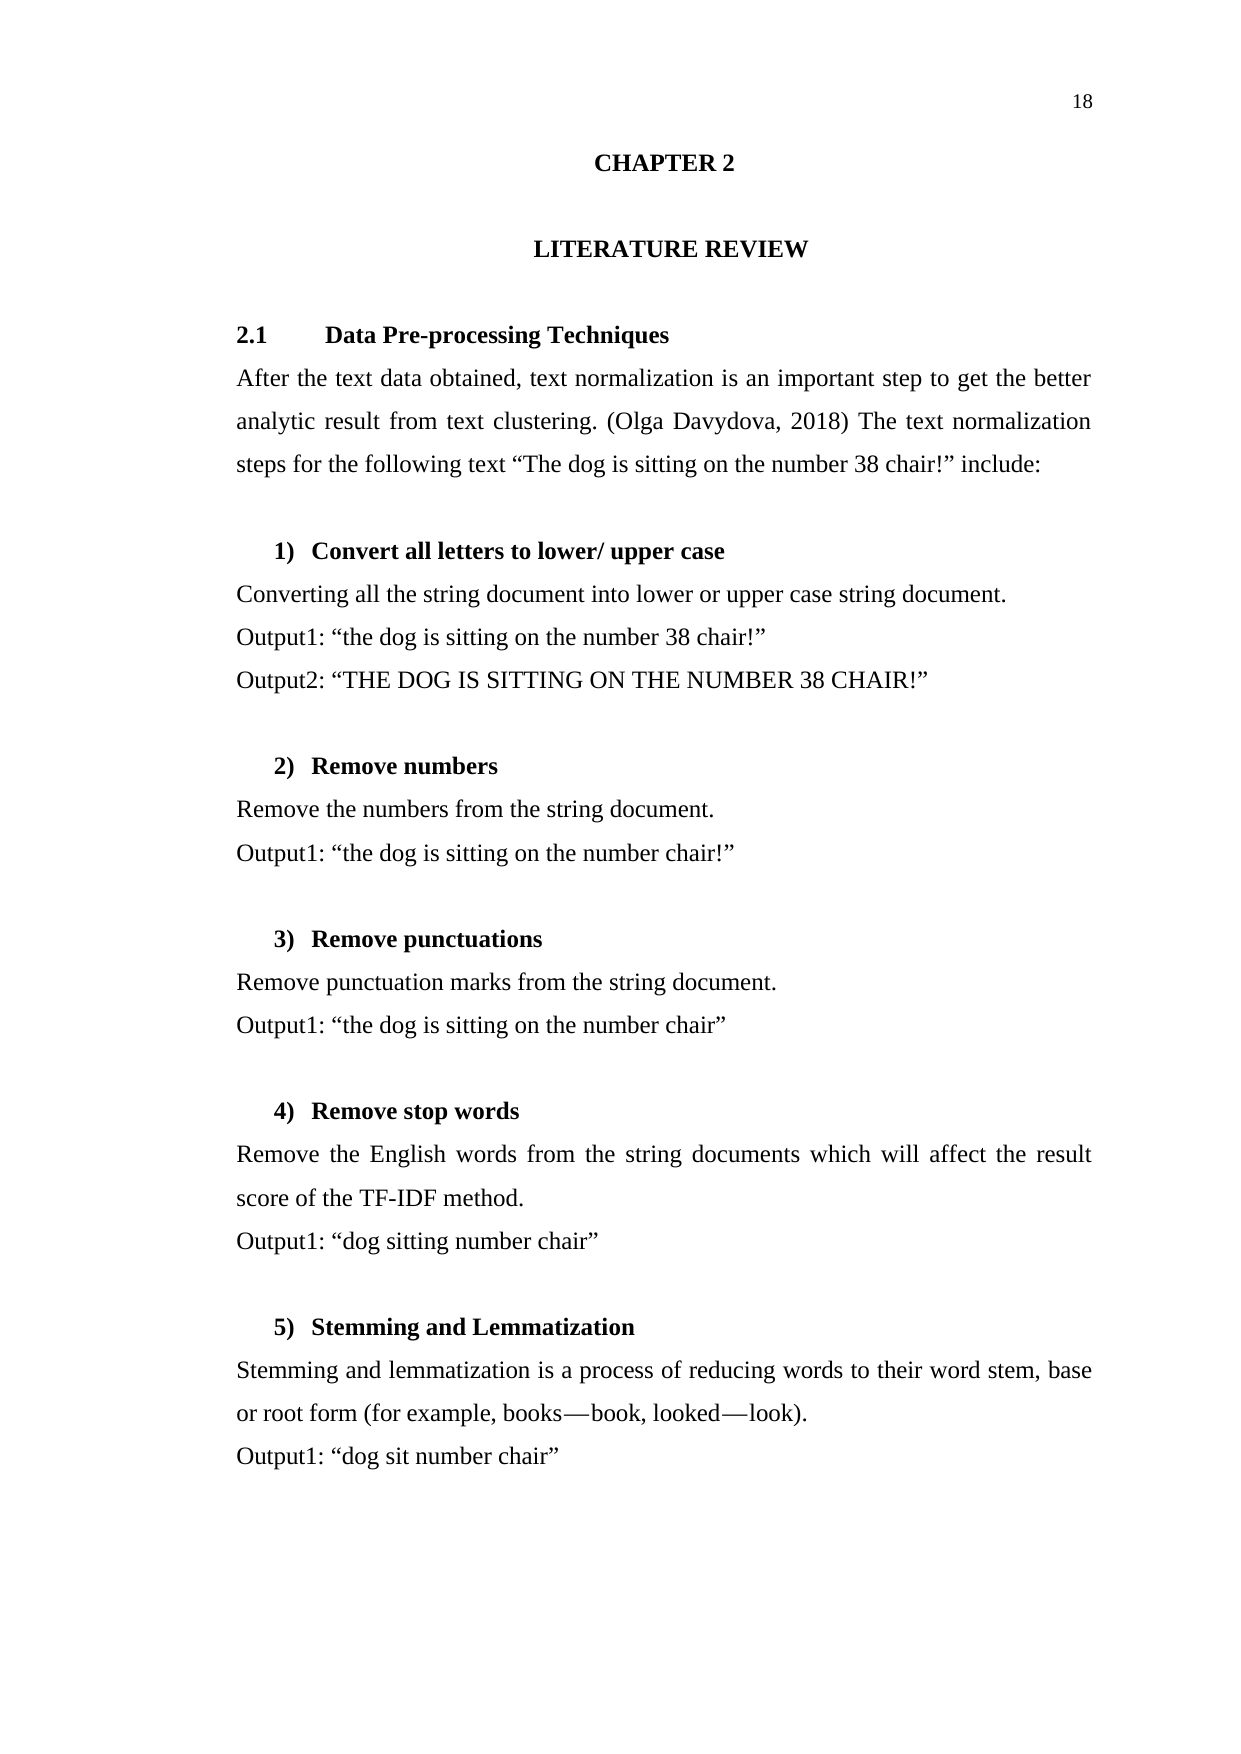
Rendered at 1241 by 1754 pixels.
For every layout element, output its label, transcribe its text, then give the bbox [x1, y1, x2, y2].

text Output1: “the dog is sitting on the number chair” [236, 1010, 1092, 1039]
text Output1: “the dog is sitting on the number 38 chair!” [236, 622, 1092, 651]
text Output1: “dog sitting number chair” [236, 1226, 1092, 1254]
text Output1: “dog sit number chair” [331, 1441, 1092, 1470]
text Remove punctuation marks from the string document. [236, 967, 1092, 996]
subtitle Convert all letters to lower/ upper case [274, 536, 1092, 564]
subtitle Remove stop words [274, 1096, 1092, 1125]
text After the text data obtained, text normalization is an important step to get the better analytic result from text clustering. (Olga Davydova, 2018) The text normalization steps for the following text “The dog is sitting on the number 38 chair!” include: [236, 363, 1092, 478]
subtitle Stemming and Lemmatization [274, 1312, 1092, 1341]
text Converting all the string document into lower or upper case string document. [236, 579, 1092, 608]
text Remove the English words from the string documents which will affect the result score of the TF-IDF method. [236, 1139, 1092, 1211]
text Stemming and lemmatization is a process of reducing words to their word stem, base or root form (for example, books — book, looked — look). [236, 1384, 1092, 1427]
subtitle Data Pre-processing Techniques [236, 320, 1092, 349]
subtitle Remove punctuations [274, 924, 1092, 953]
text Output2: “THE DOG IS SITTING ON THE NUMBER 38 CHAIR!” [236, 665, 1092, 694]
subtitle LITERATURE REVIEW [236, 234, 1092, 263]
text Output1: “the dog is sitting on the number chair!” [236, 838, 1092, 866]
subtitle Remove numbers [274, 751, 1092, 780]
text Remove the numbers from the string document. [236, 794, 1092, 823]
